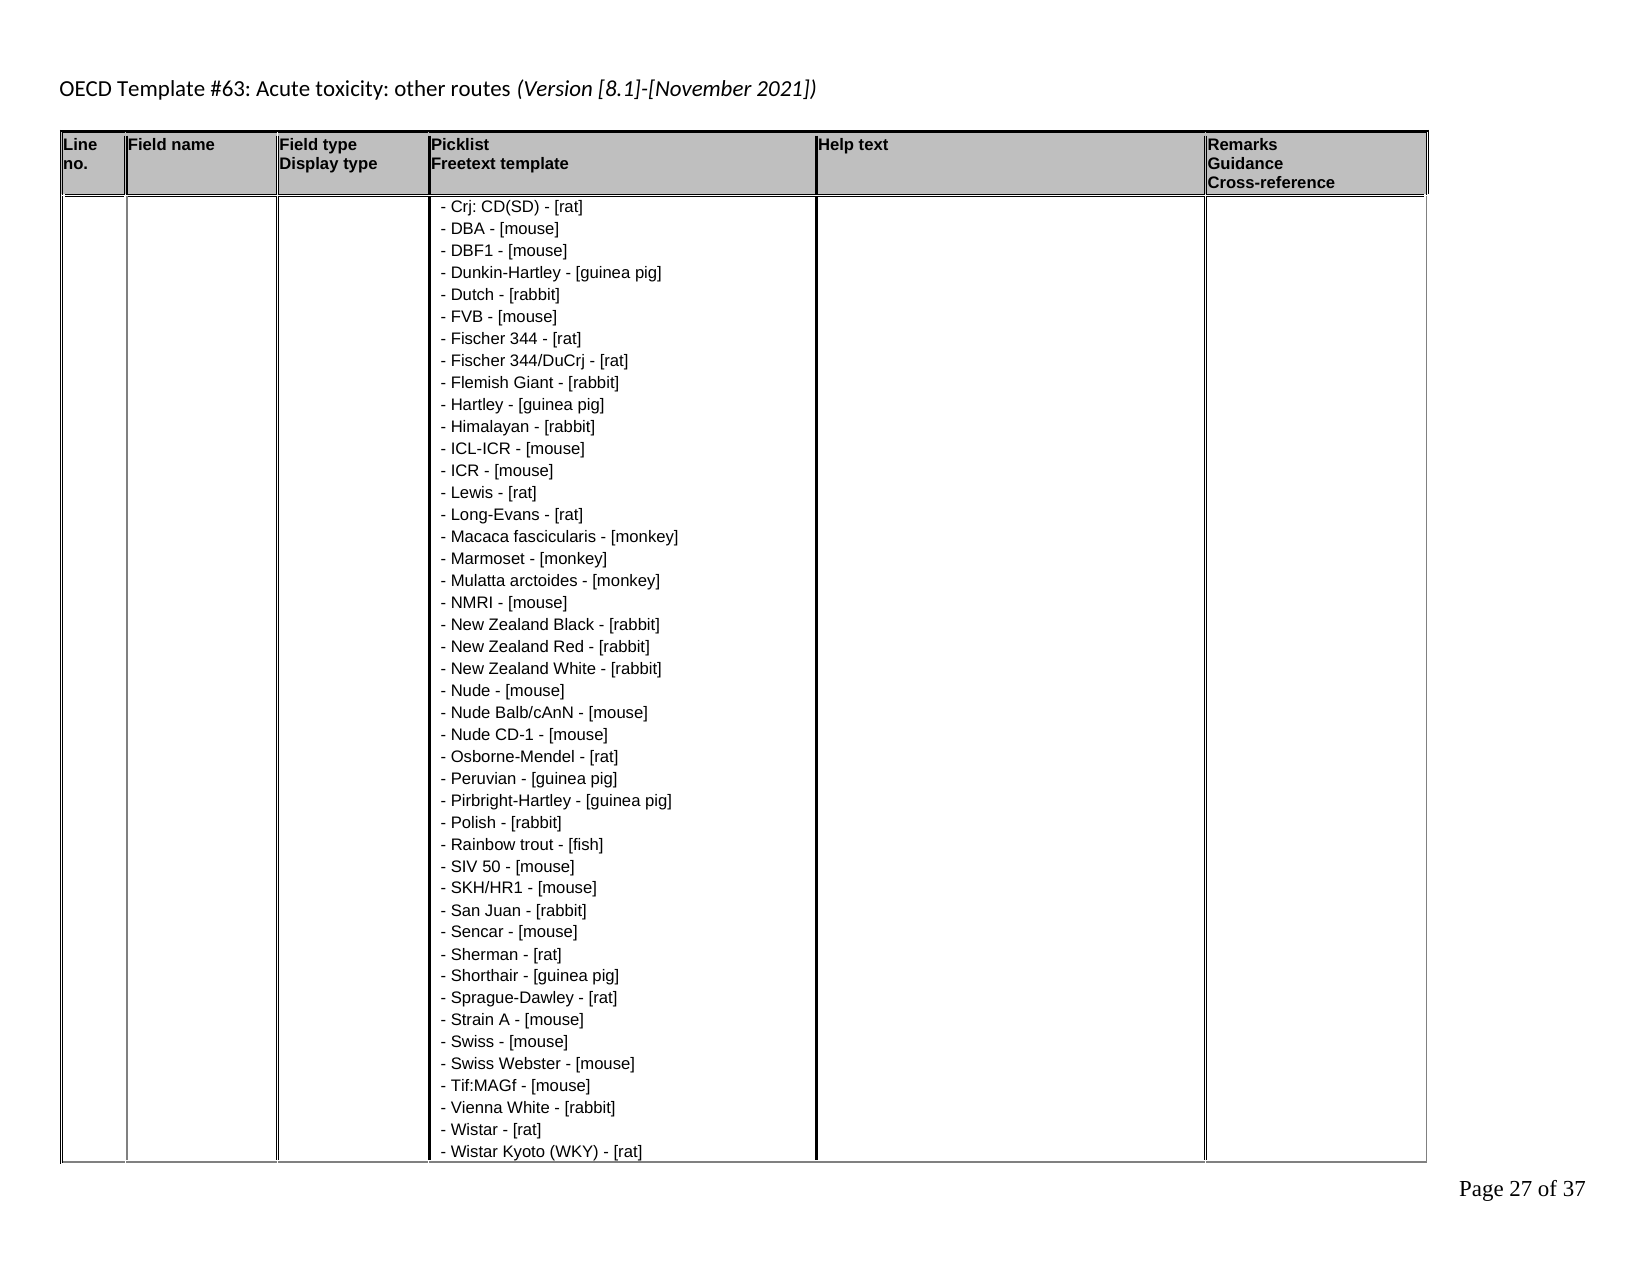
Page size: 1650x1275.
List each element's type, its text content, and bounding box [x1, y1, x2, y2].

table_header Field type Display type [278, 132, 429, 194]
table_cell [429, 197, 816, 1161]
table_cell [1206, 194, 1427, 1161]
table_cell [278, 197, 429, 1161]
table_header Help text [816, 133, 1206, 194]
table_header Field name [126, 133, 277, 194]
table_header Remarks Guidance Cross-reference [1206, 133, 1426, 194]
table_cell Strain [126, 197, 277, 1161]
table_header Line no. [63, 132, 126, 194]
table_header Picklist Freetext template [429, 133, 816, 194]
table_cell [816, 197, 1206, 1161]
table_cell [61, 194, 126, 1161]
